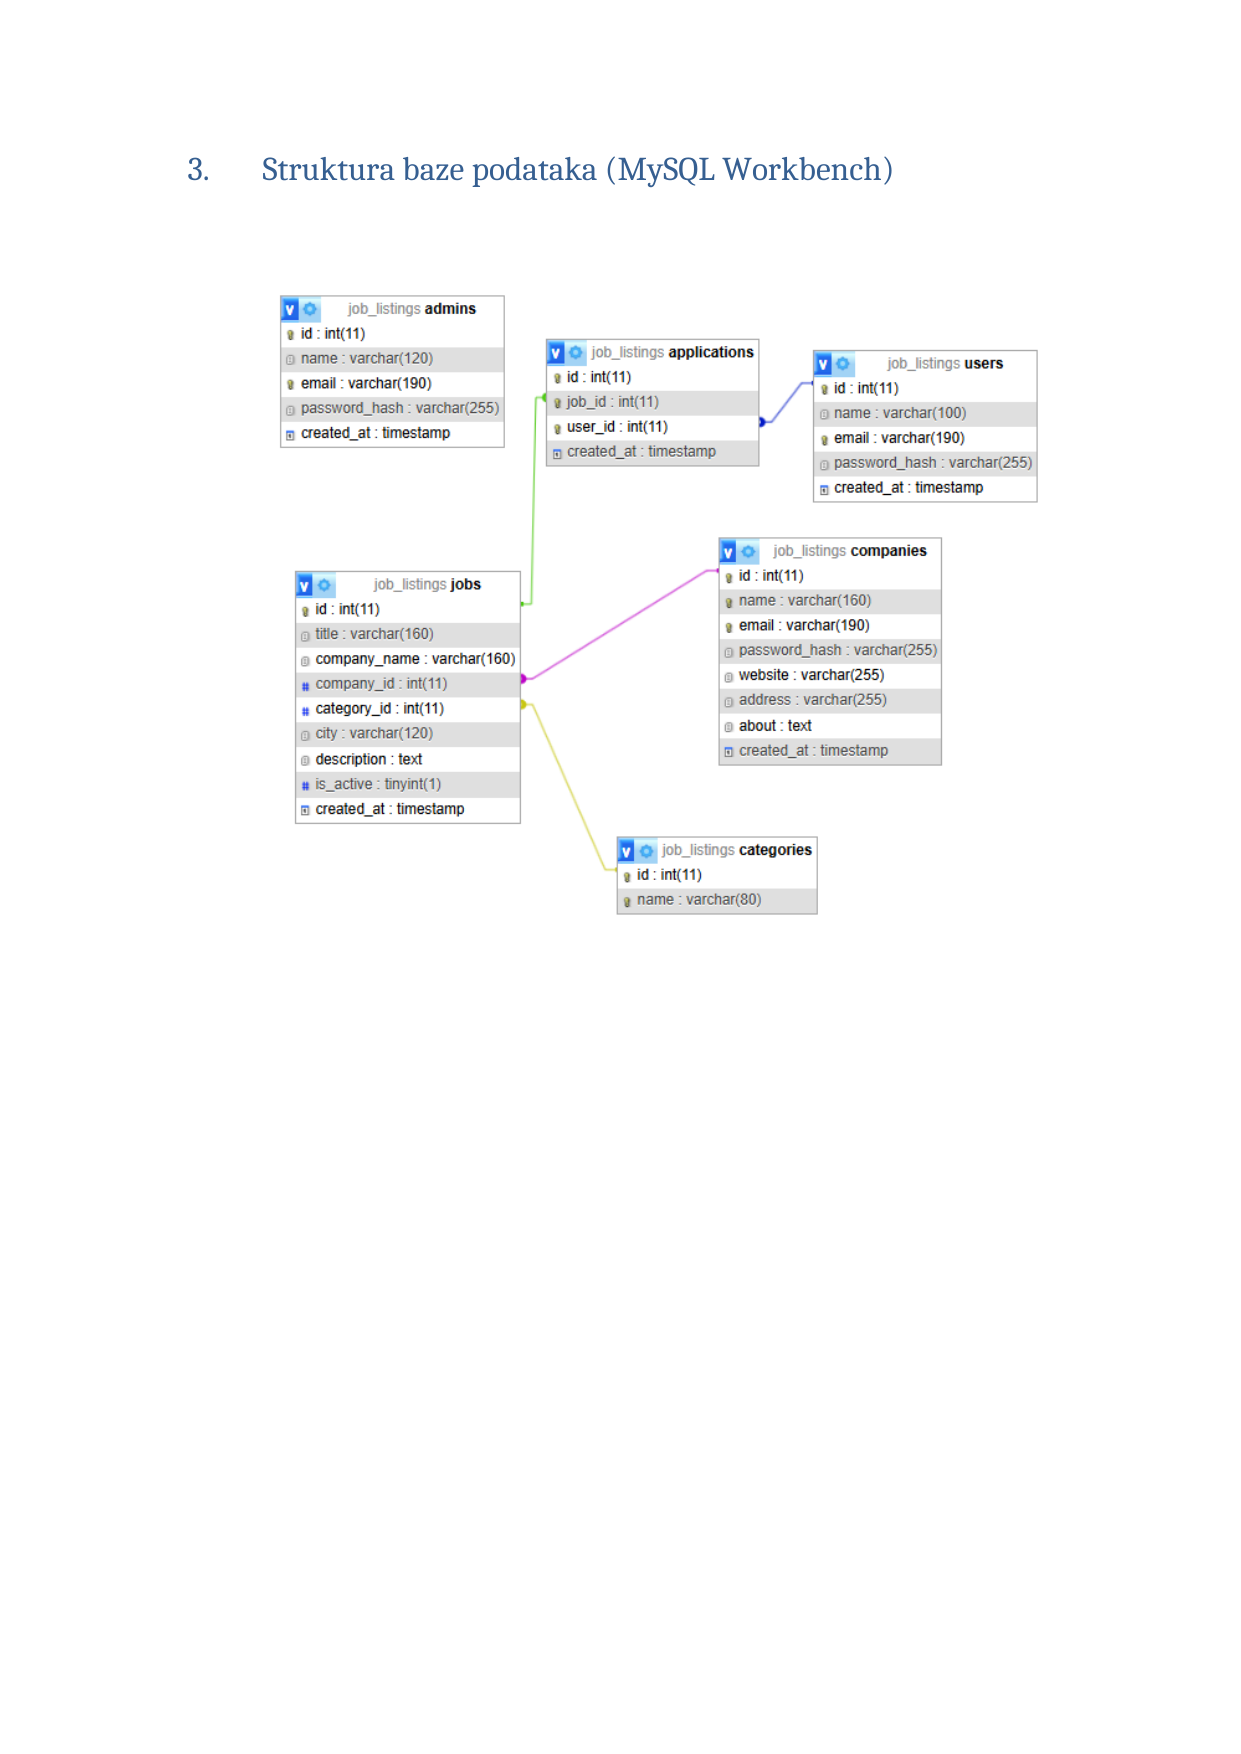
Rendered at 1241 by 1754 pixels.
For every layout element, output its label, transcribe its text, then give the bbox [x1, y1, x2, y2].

picture [187, 283, 1053, 947]
subtitle Struktura baze podataka (MySQL Workbench) [187, 150, 1053, 188]
